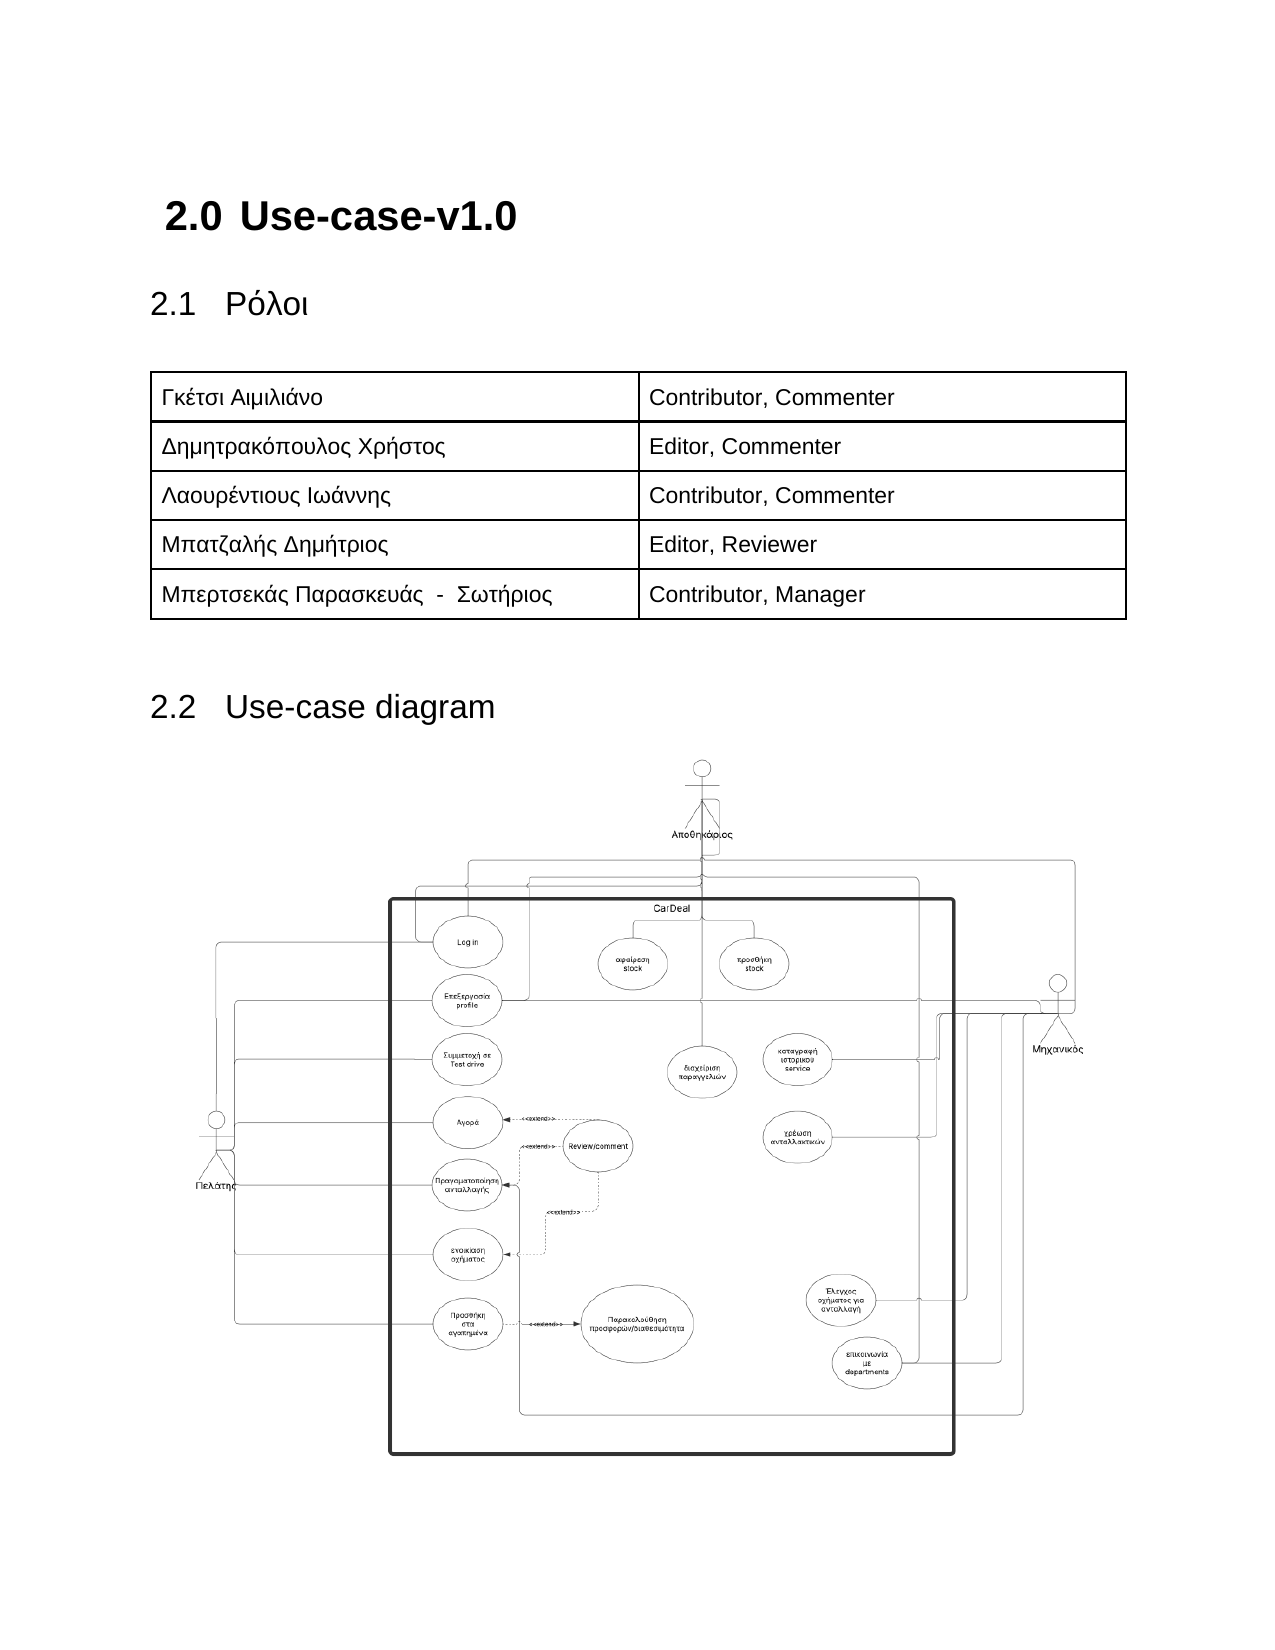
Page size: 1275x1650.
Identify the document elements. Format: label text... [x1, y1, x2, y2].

table_cell Μπατζαλής Δημήτριος [152, 521, 638, 568]
table_cell Contributor, Commenter [640, 472, 1125, 519]
table_cell Δημητρακόπουλος Χρήστος [152, 423, 638, 470]
subtitle Ρόλοι [150, 284, 1125, 323]
table_cell Contributor, Manager [640, 570, 1125, 617]
subtitle Use-case diagram [150, 687, 1125, 726]
table_header Γκέτσι Αιμιλιάνο [152, 373, 638, 420]
subtitle Use-case-v1.0 [164, 192, 1125, 239]
table_cell Λαουρέντιους Ιωάννης [152, 472, 638, 519]
table_cell Editor, Commenter [640, 423, 1125, 470]
table_cell Μπερτσεκάς Παρασκευάς - Σωτήριος [152, 570, 638, 617]
table_header Contributor, Commenter [640, 373, 1125, 420]
picture [150, 743, 1125, 1471]
table_cell Editor, Reviewer [640, 521, 1125, 568]
